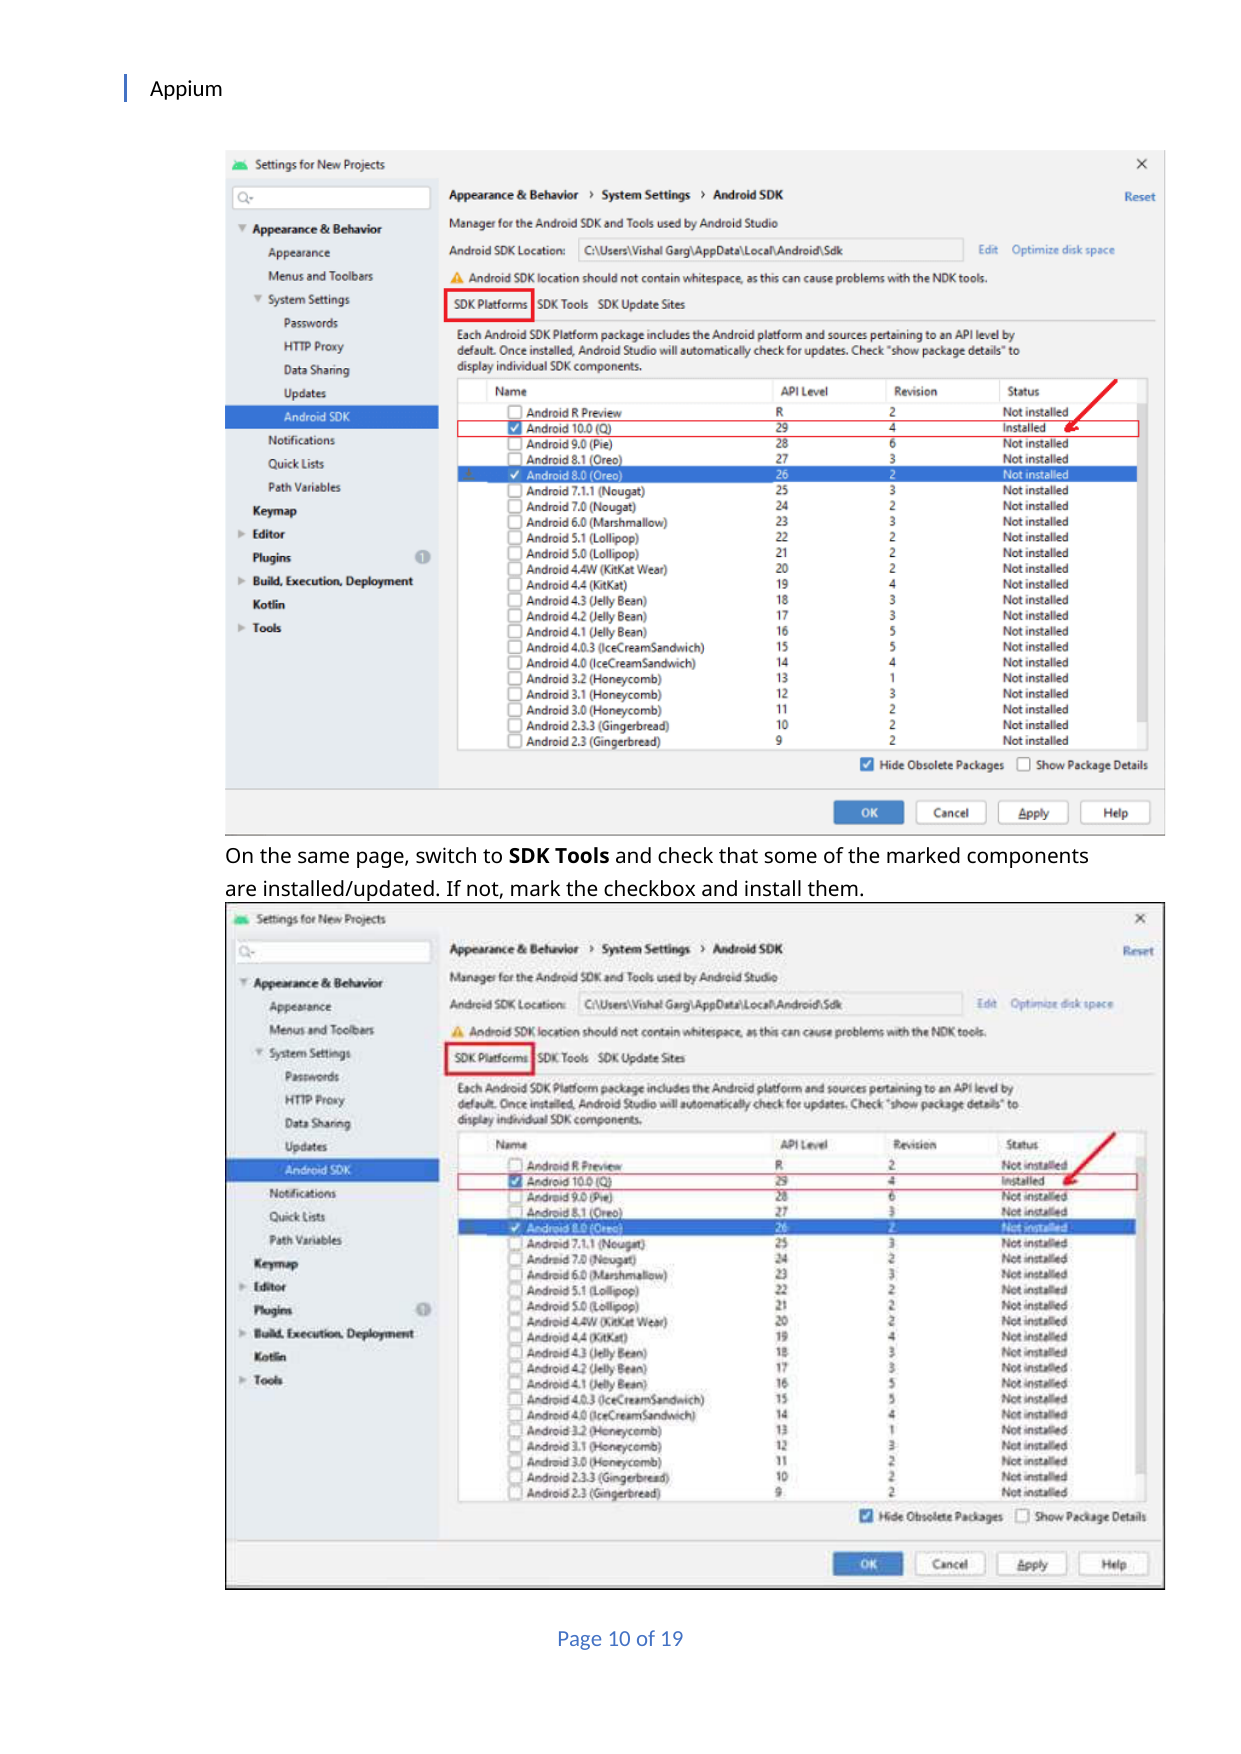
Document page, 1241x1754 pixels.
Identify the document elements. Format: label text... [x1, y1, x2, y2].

picture [225, 150, 1166, 837]
picture [225, 902, 1166, 1590]
